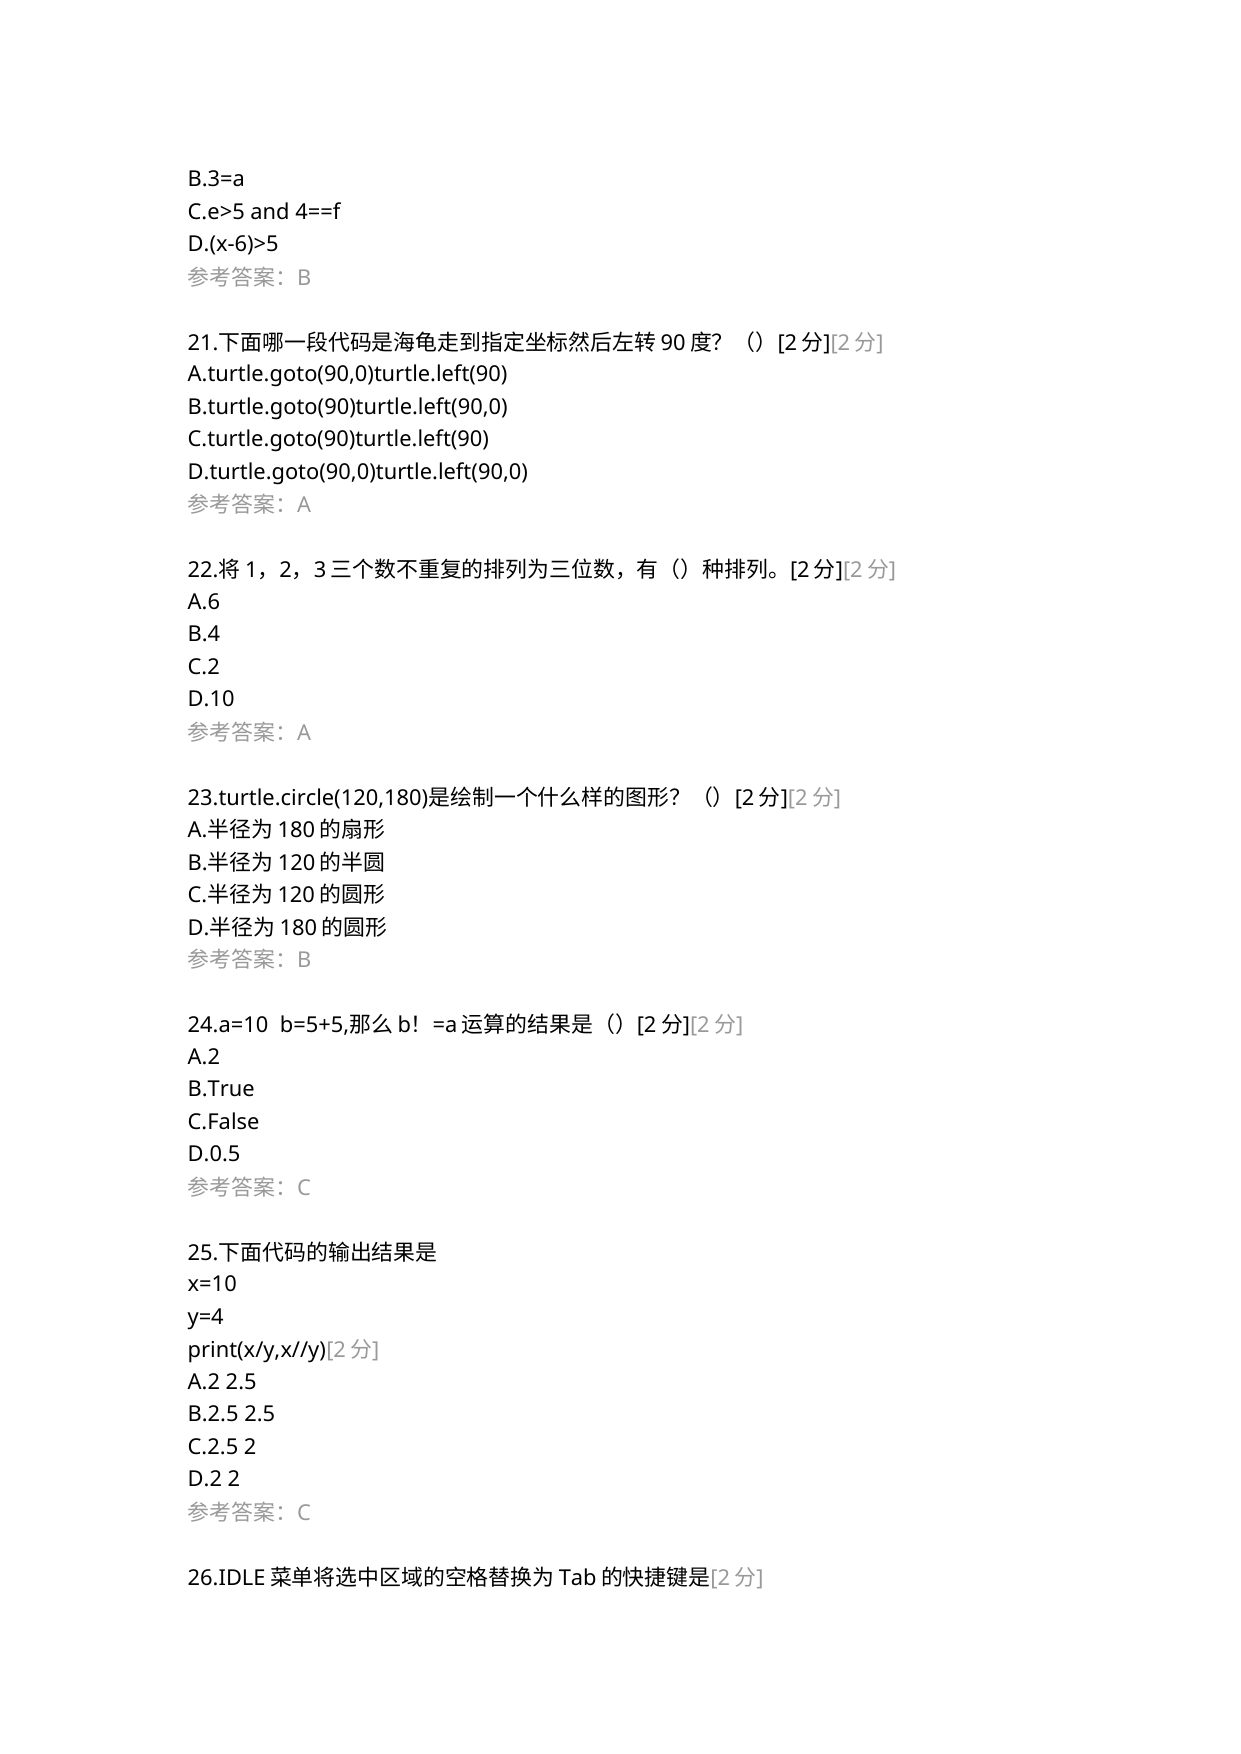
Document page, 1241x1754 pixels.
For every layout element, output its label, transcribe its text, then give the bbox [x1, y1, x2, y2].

text 24.a=10 b=5+5,那么b！=a运算的结果是（）[2分][2分] [187, 1007, 1053, 1039]
text A.6 [187, 584, 1053, 617]
text D.2 2 [187, 1462, 1053, 1494]
text 参考答案：C [187, 1169, 1053, 1202]
text B.turtle.goto(90)turtle.left(90,0) [187, 389, 1053, 422]
text D.turtle.goto(90,0)turtle.left(90,0) [187, 454, 1053, 487]
text 23.turtle.circle(120,180)是绘制一个什么样的图形？（）[2分][2分] [187, 779, 1053, 812]
text 参考答案：A [187, 714, 1053, 747]
text C.2.5 2 [187, 1429, 1053, 1462]
text D.半径为180的圆形 [187, 909, 1053, 942]
text A.2 [187, 1039, 1053, 1072]
text D.0.5 [187, 1137, 1053, 1169]
text B.3=a [187, 162, 1053, 194]
text D.10 [187, 682, 1053, 714]
text 参考答案：C [187, 1494, 1053, 1527]
text 26.IDLE菜单将选中区域的空格替换为Tab的快捷键是[2分] [187, 1559, 1053, 1592]
text A.半径为180的扇形 [187, 812, 1053, 844]
text C.半径为120的圆形 [187, 877, 1053, 909]
text 25.下面代码的输出结果是 x=10 y=4 print(x/y,x//y)[2分] [187, 1234, 1053, 1364]
text B.2.5 2.5 [187, 1397, 1053, 1429]
text A.turtle.goto(90,0)turtle.left(90) [187, 357, 1053, 389]
text 参考答案：B [187, 259, 1053, 292]
text B.半径为120的半圆 [187, 844, 1053, 877]
text 22.将1，2，3三个数不重复的排列为三位数，有（）种排列。[2分][2分] [187, 552, 1053, 584]
text A.2 2.5 [187, 1364, 1053, 1397]
text B.True [187, 1072, 1053, 1104]
text C.e>5 and 4==f [187, 194, 1053, 227]
text C.turtle.goto(90)turtle.left(90) [187, 422, 1053, 454]
text B.4 [187, 617, 1053, 649]
text C.False [187, 1104, 1053, 1137]
text D.(x-6)>5 [187, 227, 1053, 259]
text C.2 [187, 649, 1053, 682]
text 参考答案：B [187, 942, 1053, 974]
text 参考答案：A [187, 487, 1053, 519]
text 21.下面哪一段代码是海龟走到指定坐标然后左转90度？（）[2分][2分] [187, 324, 1053, 357]
